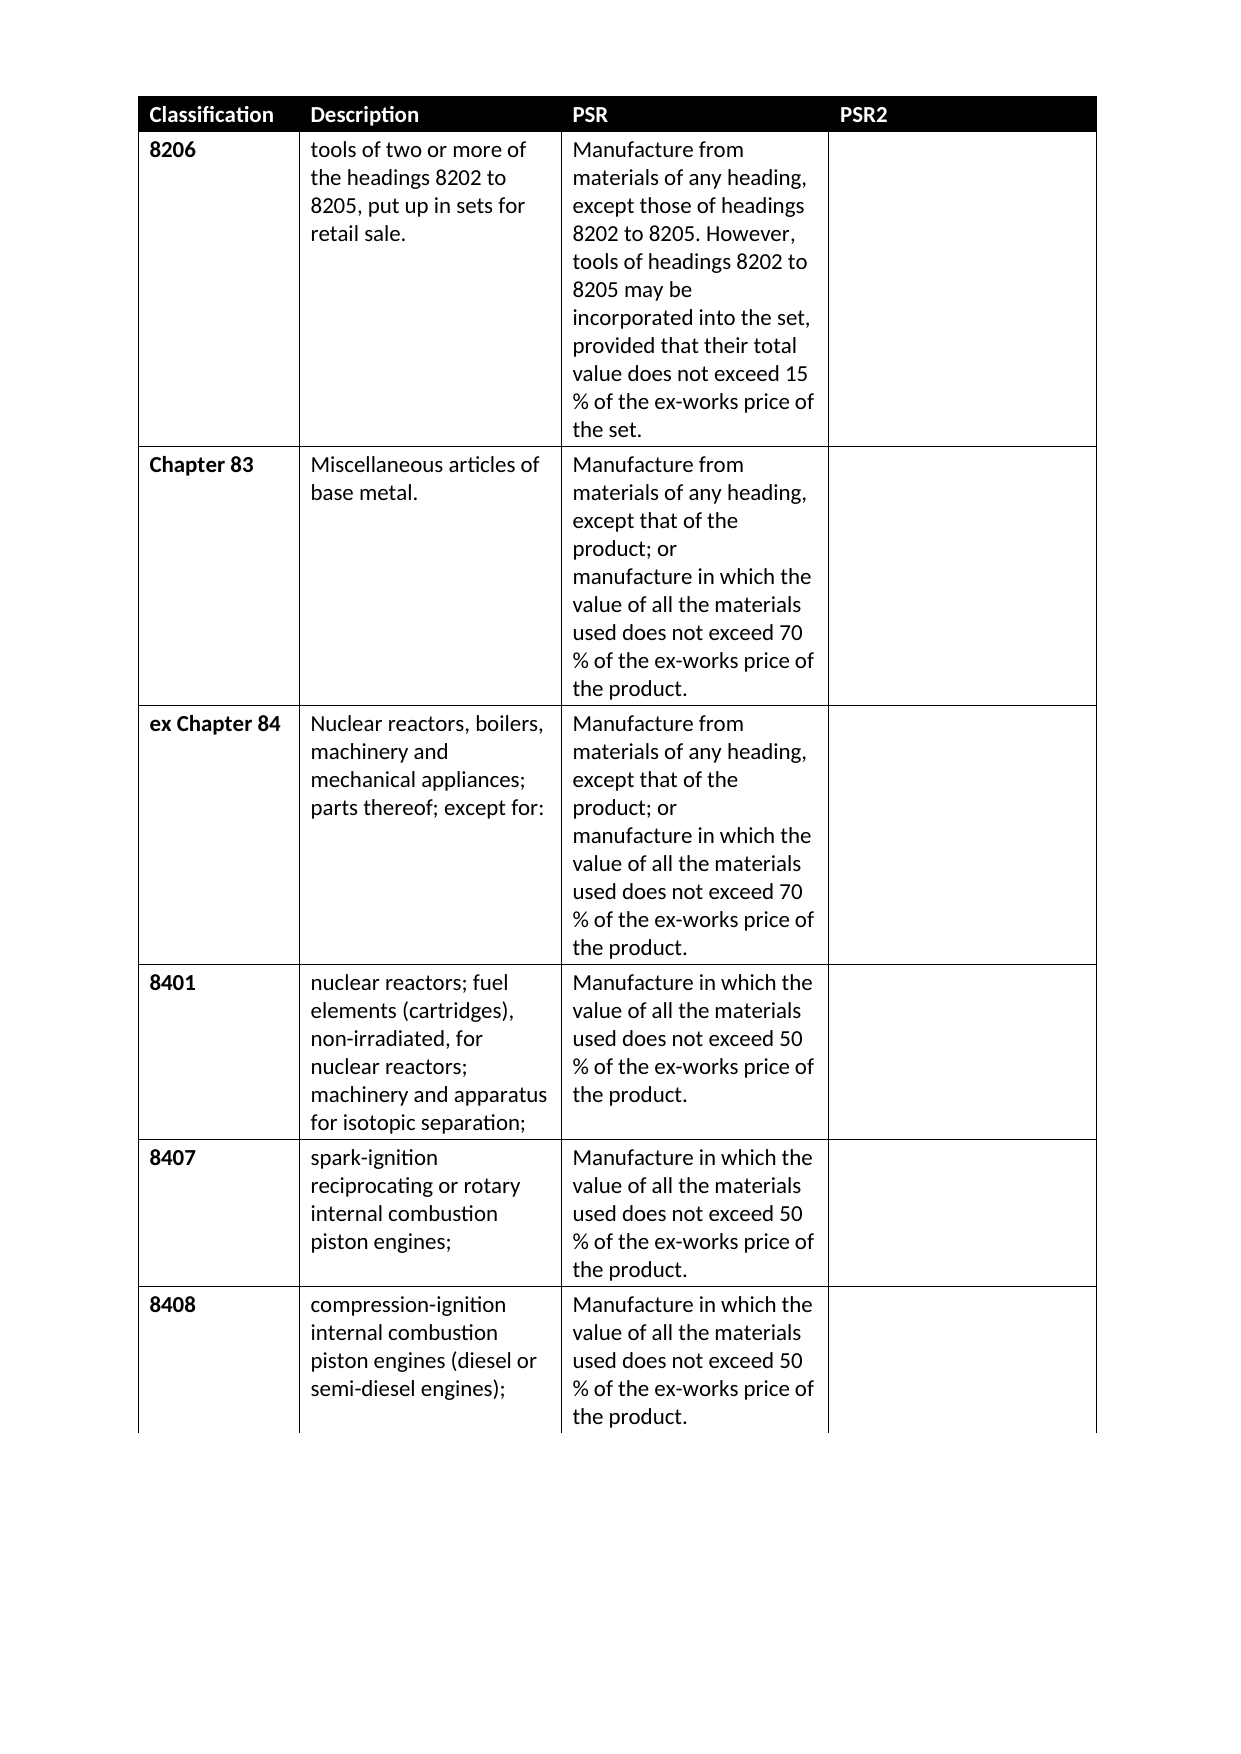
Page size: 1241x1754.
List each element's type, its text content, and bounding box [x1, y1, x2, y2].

table_cell [829, 965, 1096, 1139]
table_cell ex Chapter 84 [139, 706, 299, 964]
table_cell tools of two or more of the headings 8202 to 8205, put up in sets for retail sale. [300, 132, 561, 446]
table_header PSR2 [829, 97, 1096, 131]
table_cell [829, 132, 1096, 446]
table_cell 8401 [139, 965, 299, 1139]
table_header Description [300, 97, 561, 131]
table_cell compression-ignition internal combustion piston engines (diesel or semi-diesel engines); [300, 1287, 561, 1433]
table_cell Miscellaneous articles of base metal. [300, 447, 561, 705]
table_cell 8408 [139, 1287, 299, 1433]
table_cell [829, 1287, 1096, 1433]
table_cell nuclear reactors; fuel elements (cartridges), non-irradiated, for nuclear reactors; machinery and apparatus for isotopic separation; [300, 965, 561, 1139]
table_cell Manufacture in which the value of all the materials used does not exceed 50 % of the ex-works price of the product. [562, 965, 828, 1139]
table_cell Nuclear reactors, boilers, machinery and mechanical appliances; parts thereof; except for: [300, 706, 561, 964]
table_cell Manufacture in which the value of all the materials used does not exceed 50 % of the ex-works price of the product. [562, 1287, 828, 1433]
table_cell [829, 447, 1096, 705]
table_cell spark-ignition reciprocating or rotary internal combustion piston engines; [300, 1140, 561, 1286]
table_cell Manufacture from materials of any heading, except those of headings 8202 to 8205. However, tools of headings 8202 to 8205 may be incorporated into the set, provided that their total value does not exceed 15 % of the ex-works price of the set. [562, 132, 828, 446]
table_cell Manufacture in which the value of all the materials used does not exceed 50 % of the ex-works price of the product. [562, 1140, 828, 1286]
table_cell [829, 706, 1096, 964]
table_cell Chapter 83 [139, 447, 299, 705]
table_cell 8407 [139, 1140, 299, 1286]
table_cell [829, 1140, 1096, 1286]
table_header Classification [139, 97, 299, 131]
table_header PSR [562, 97, 828, 131]
table_cell 8206 [139, 132, 299, 446]
